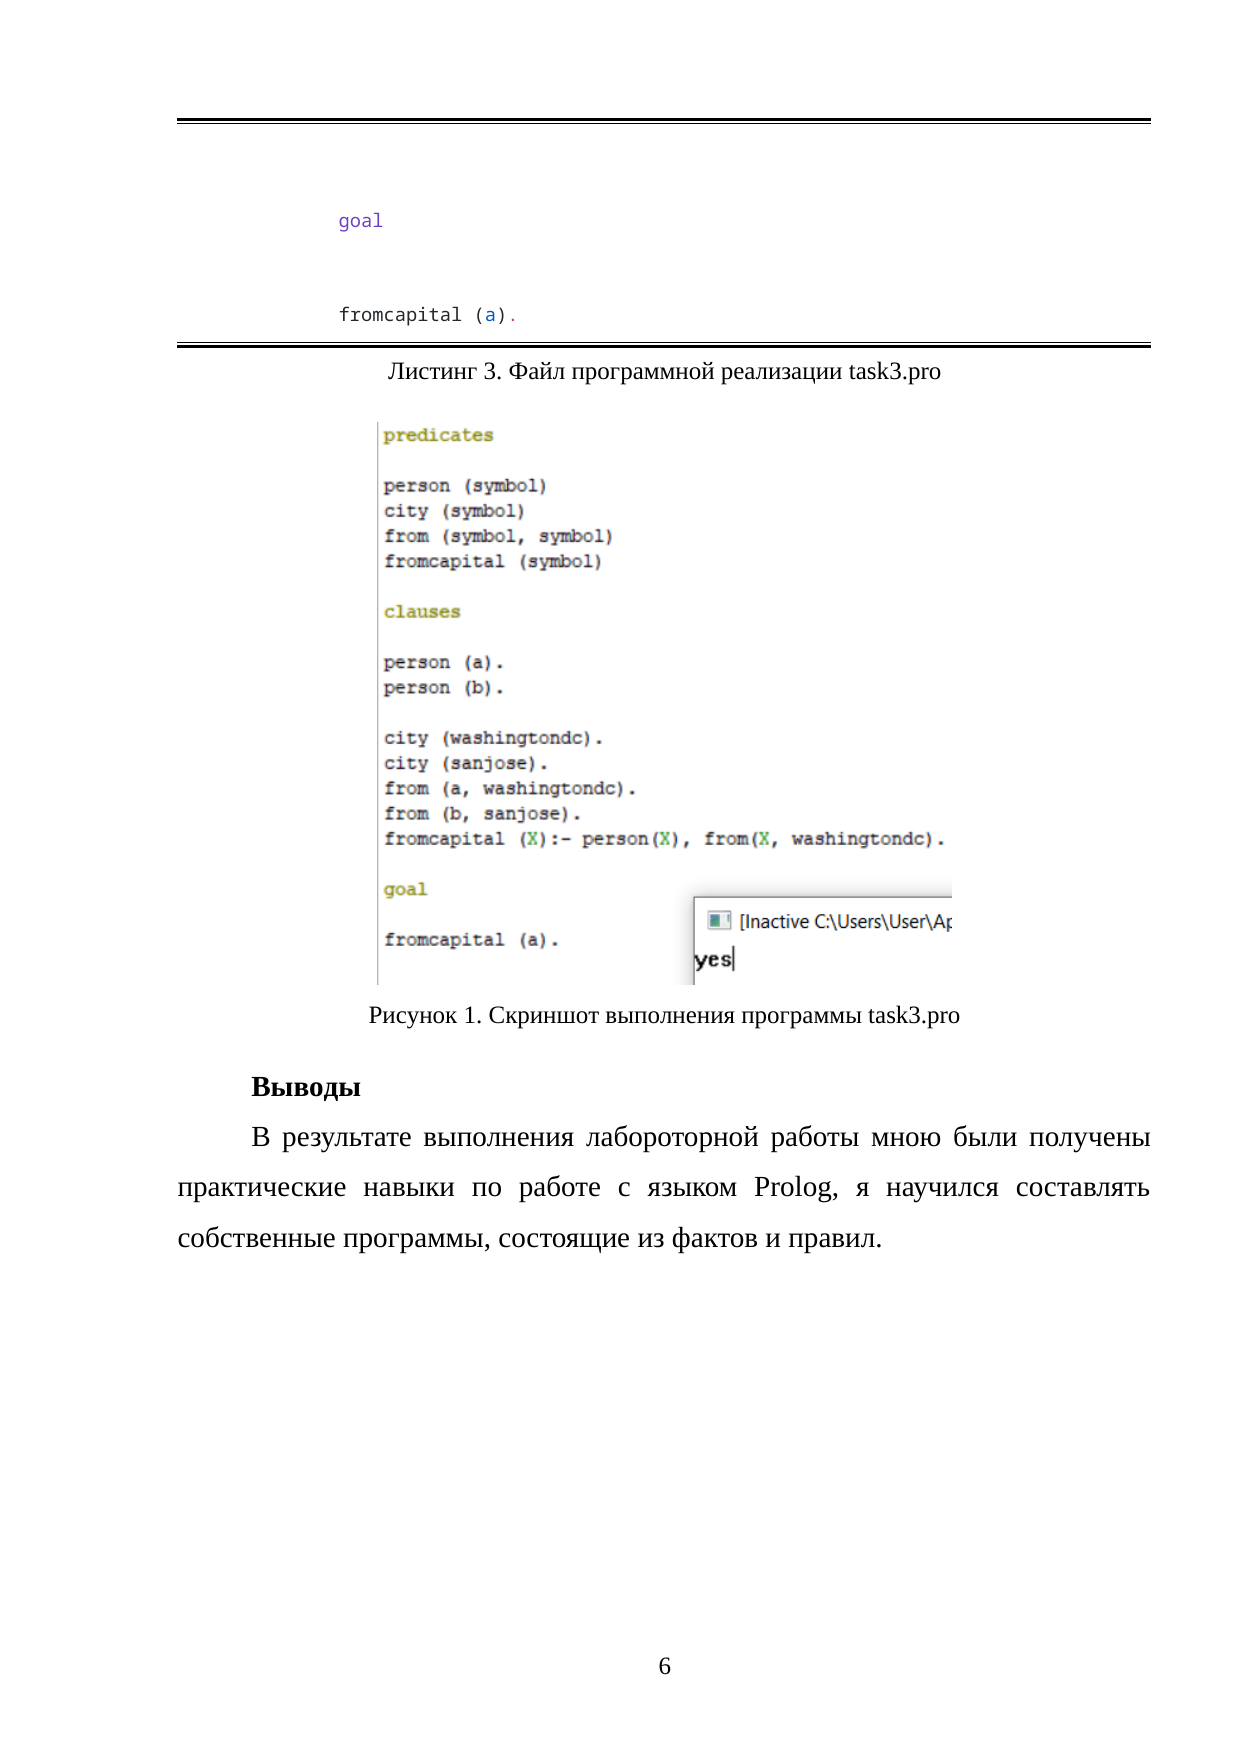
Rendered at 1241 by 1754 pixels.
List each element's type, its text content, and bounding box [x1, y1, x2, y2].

text Листинг 3. Файл программной реализации task3.pro [177, 356, 1152, 385]
text Рисунок 1. Скриншот выполнения программы task3.pro [177, 1001, 1152, 1029]
text В результате выполнения лабороторной работы мною были получены практические навыки по работе с языком Prolog, я научился составлять собственные программы, состоящие из фактов и правил. [177, 1119, 1152, 1253]
subtitle Выводы [177, 1069, 1152, 1102]
picture [377, 422, 952, 985]
table_header [177, 124, 1151, 342]
